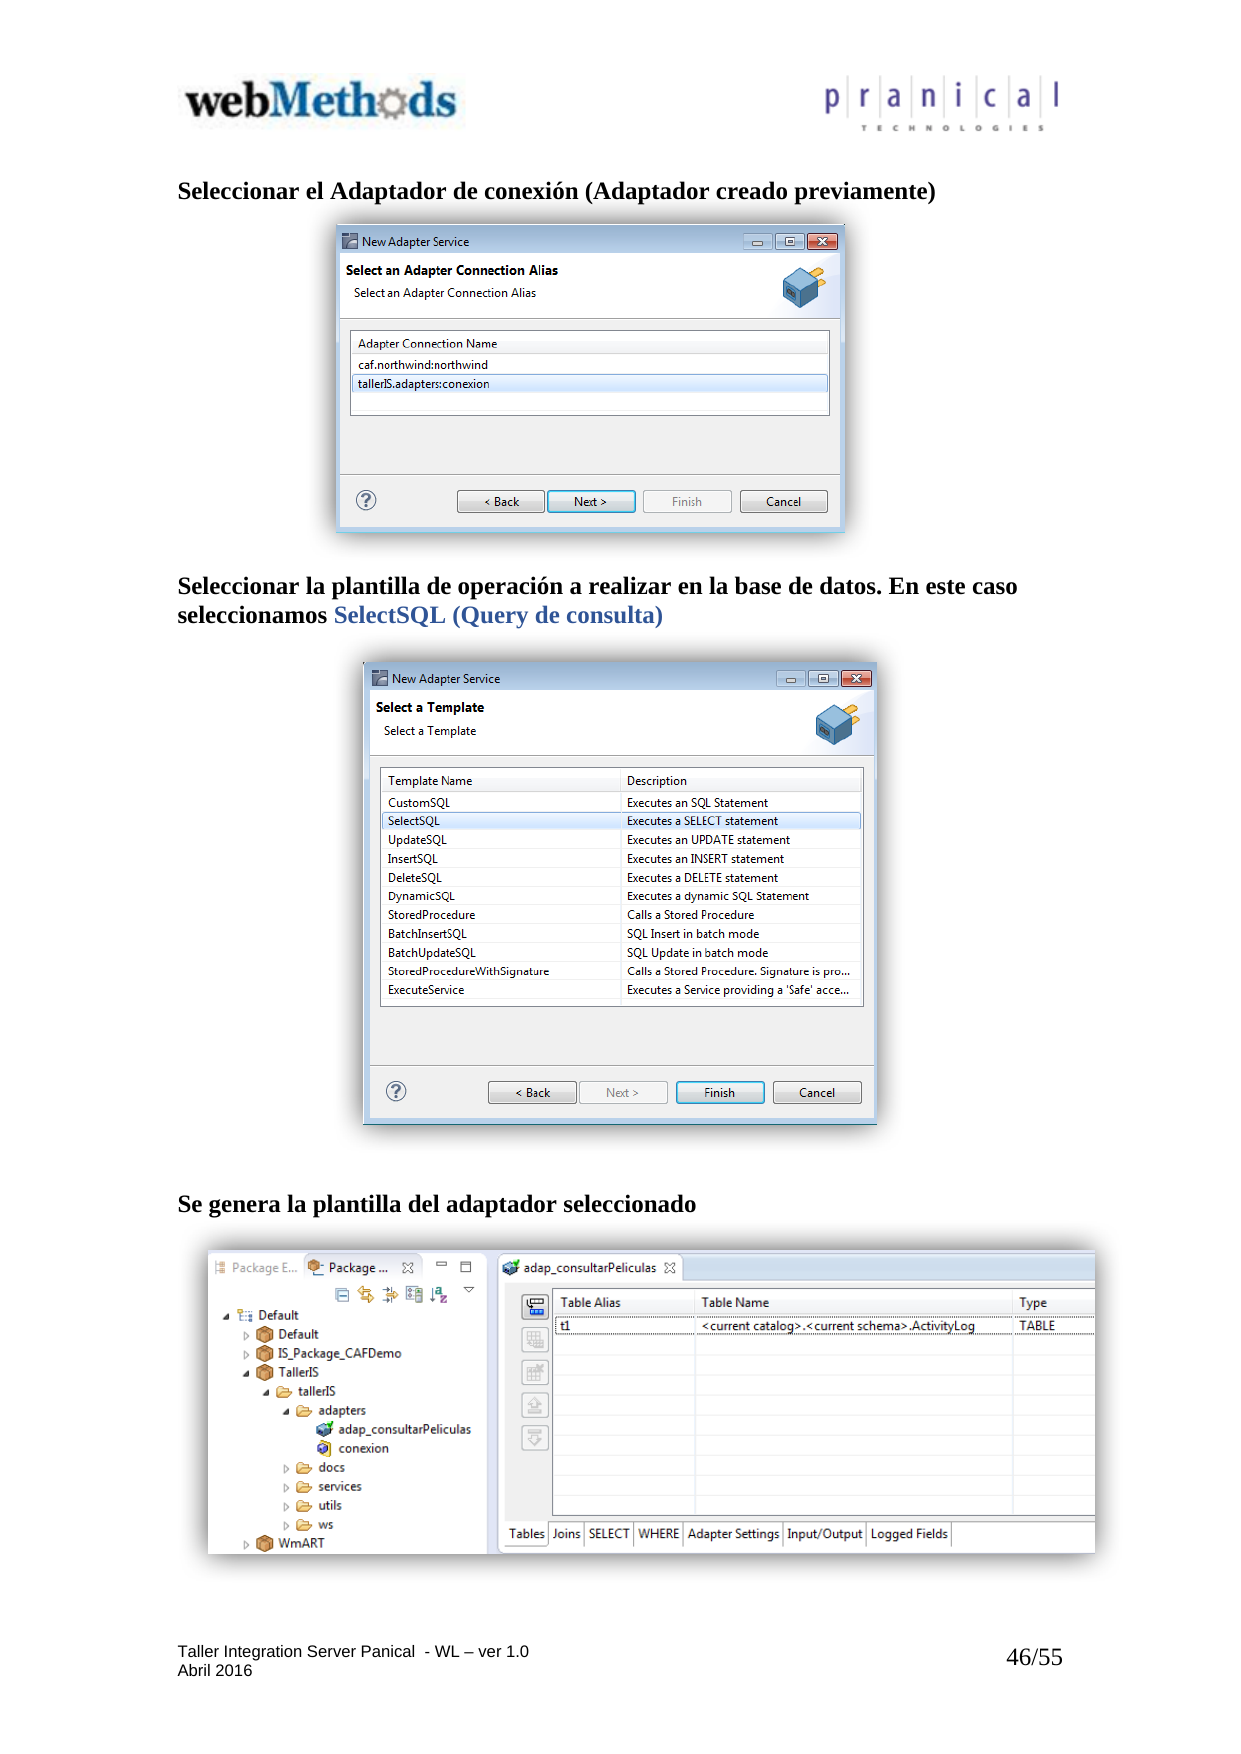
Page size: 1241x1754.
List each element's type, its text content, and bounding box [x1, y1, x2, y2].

picture [177, 73, 472, 136]
text Seleccionar el Adaptador de conexión (Adaptador creado previamente) [177, 176, 1063, 205]
text Se genera la plantilla del adaptador seleccionado [177, 1189, 1063, 1218]
picture [822, 73, 1063, 136]
text Seleccionar la plantilla de operación a realizar en la base de datos. En este caso seleccionamos SelectSQL (Query de consulta) [177, 571, 1063, 629]
